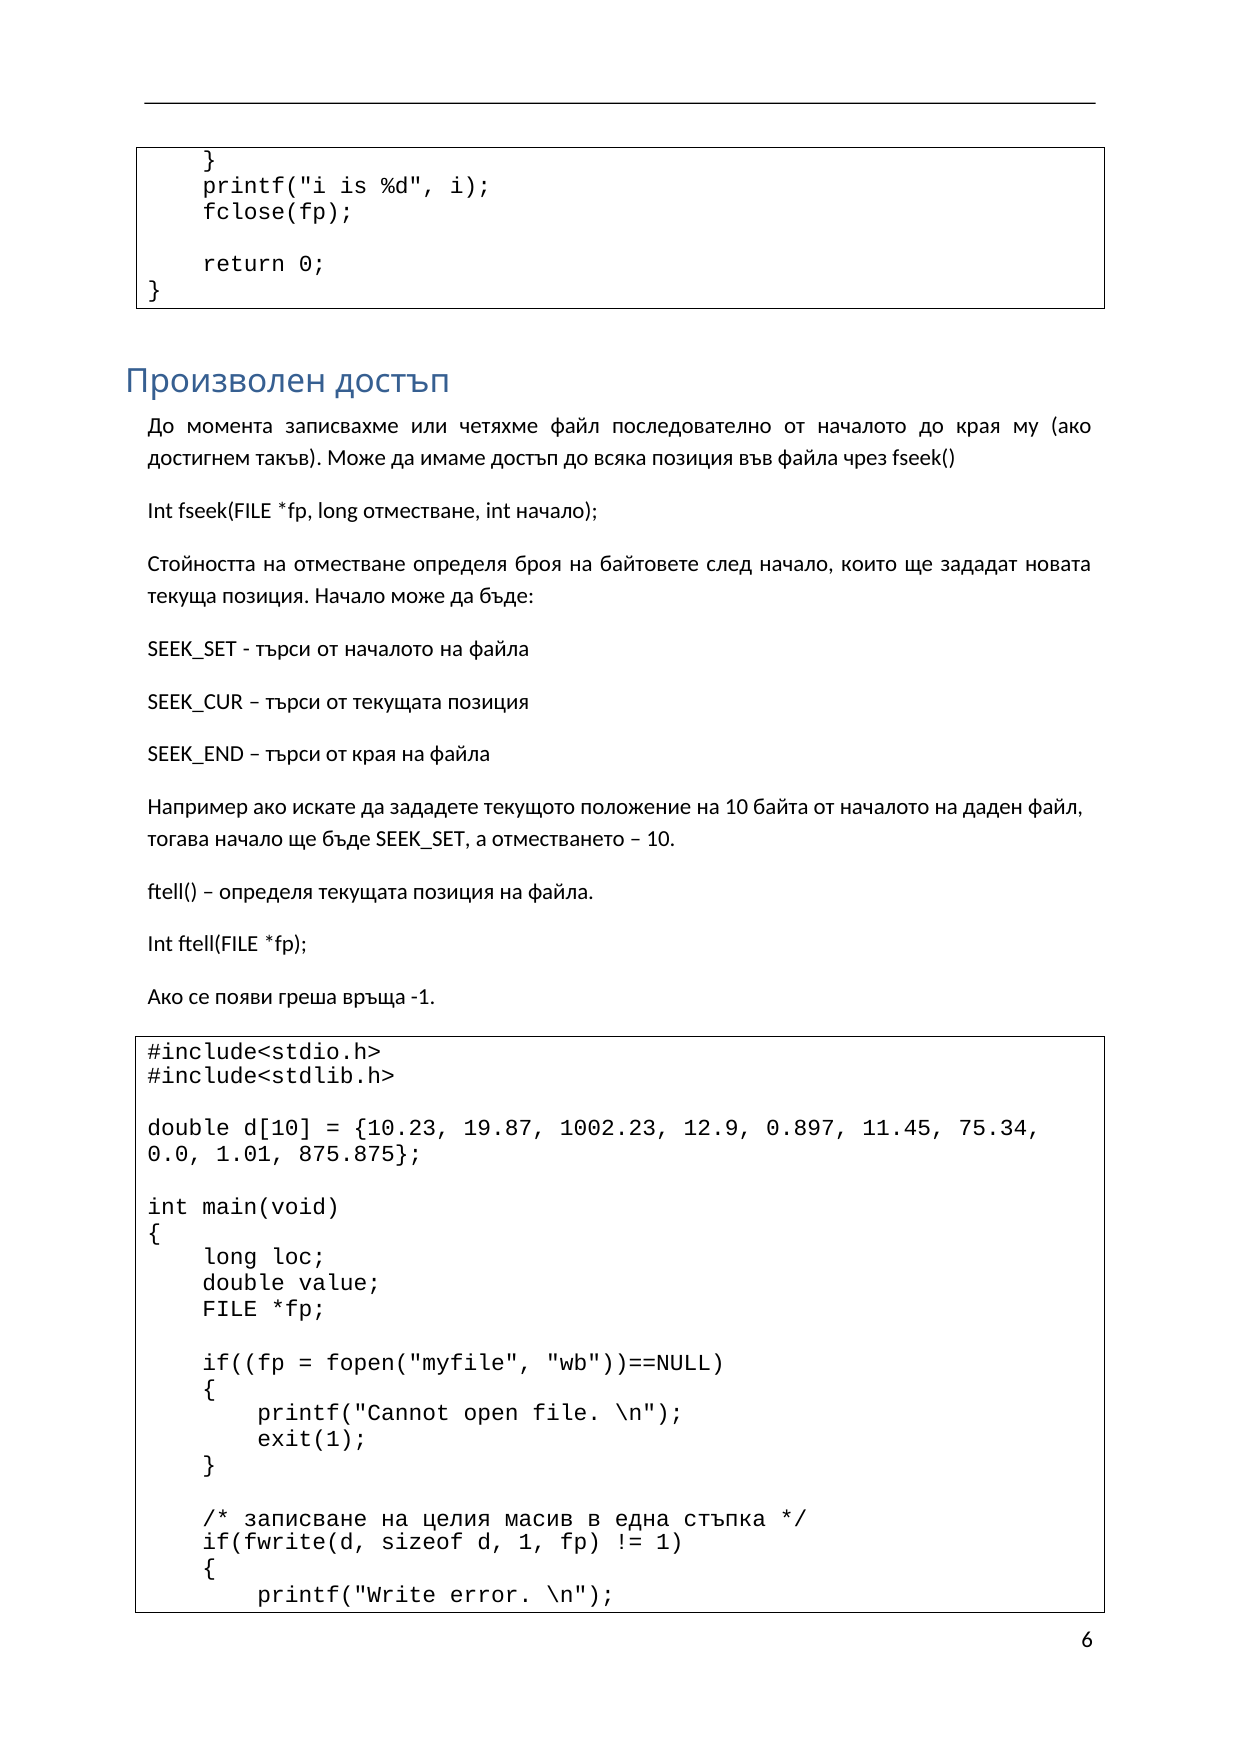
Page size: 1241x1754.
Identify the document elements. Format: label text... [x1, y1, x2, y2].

text ftell() – определя текущата позиция на файла. Int ftell(FILE *fp); [147, 877, 597, 958]
text Ако се появи греша връща -1. [147, 982, 1115, 1011]
text Например ако искате да зададете текущото положение на 10 байта от началото на даден файл, тогава начало ще бъде SEEK_SET, а отместването – 10. [147, 792, 1115, 852]
text Стойността на отместване определя броя на байтовете след начало, които ще зададат новата текуща позиция. Начало може да бъде: [147, 549, 1093, 609]
text До момента записвахме или четяхме файл последователно от началото до края му (ако достигнем такъв). Може да имаме достъп до всяка позиция във файла чрез fseek() [147, 411, 1092, 471]
subtitle Произволен достъп [125, 357, 1115, 402]
text SEEK_SET - търси от началото на файла SEEK_CUR – търси от текущата позиция SEEK_END – търси от края на файла [147, 634, 530, 767]
text Int fseek(FILE *fp, long отместване, int начало); [147, 496, 1115, 524]
